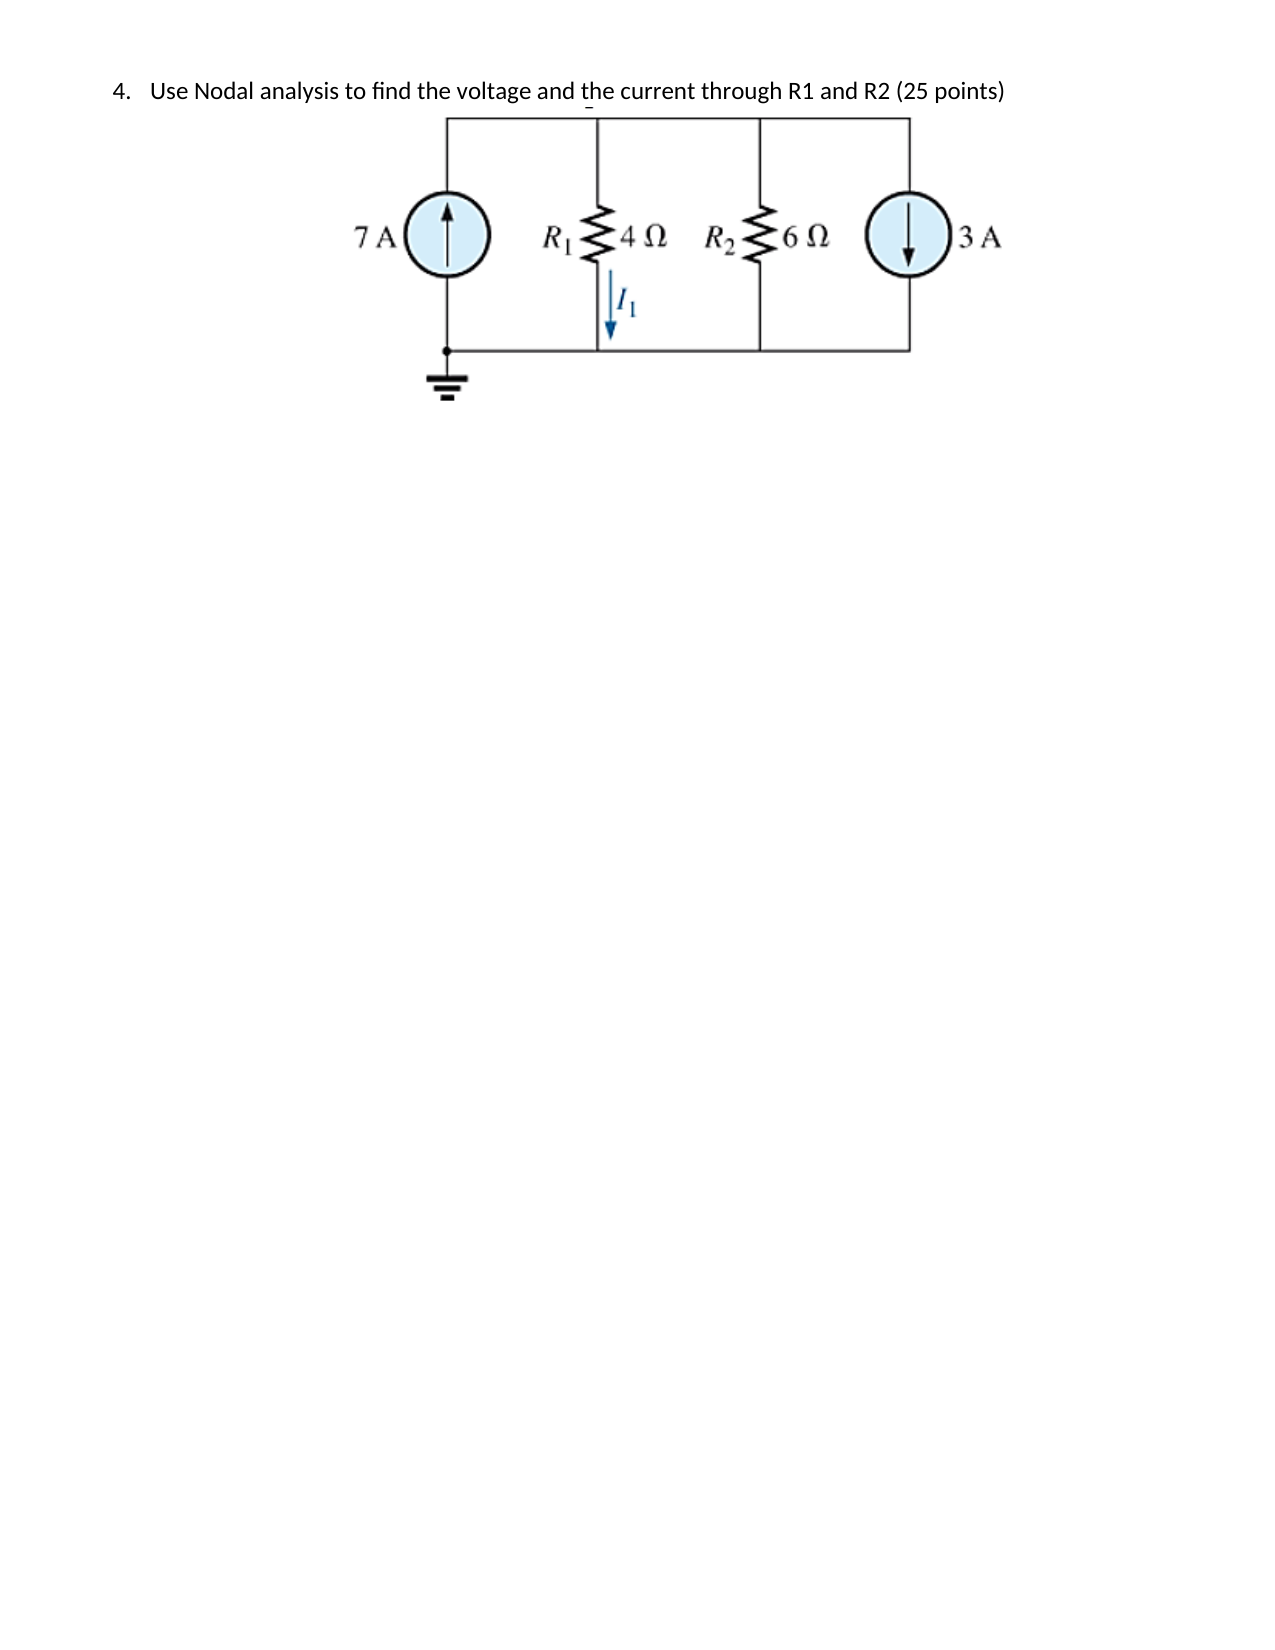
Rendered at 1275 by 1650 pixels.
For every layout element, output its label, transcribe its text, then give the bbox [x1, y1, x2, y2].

list Use Nodal analysis to find the voltage and the current through R1 and R2 (25 points) [112, 75, 1200, 106]
picture [345, 107, 1005, 418]
